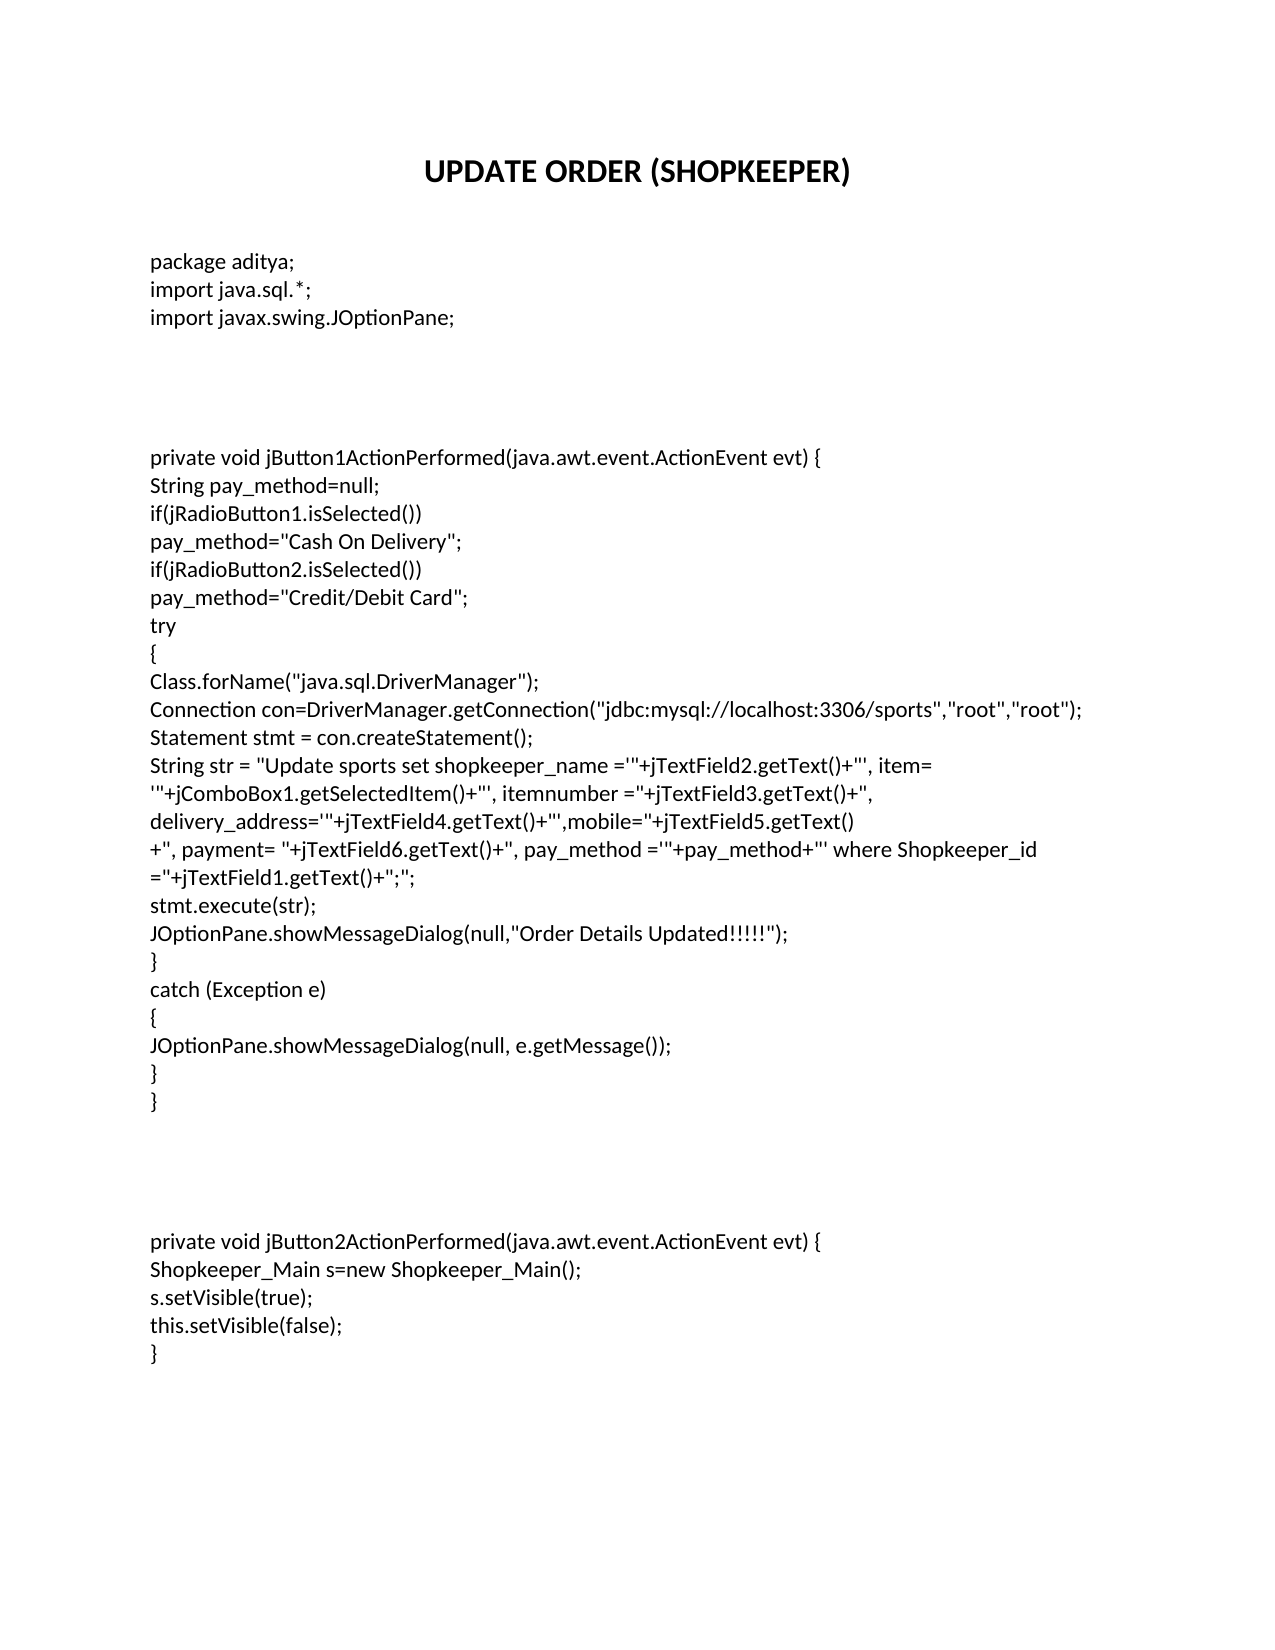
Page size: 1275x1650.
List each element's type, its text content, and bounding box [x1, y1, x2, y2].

text pay_method="Cash On Delivery"; [150, 527, 1125, 555]
text Connection con=DriverManager.getConnection("jdbc:mysql://localhost:3306/sports","root","root"); [150, 695, 1125, 723]
text JOptionPane.showMessageDialog(null, e.getMessage()); [150, 1031, 1125, 1059]
text private void jButton1ActionPerformed(java.awt.event.ActionEvent evt) { [150, 443, 1125, 471]
text String pay_method=null; [150, 471, 1125, 499]
text { [150, 1003, 1125, 1031]
text { [150, 639, 1125, 667]
text stmt.execute(str); [150, 891, 1125, 919]
text Statement stmt = con.createStatement(); [150, 723, 1125, 751]
text import java.sql.*; [150, 275, 1125, 303]
text import javax.swing.JOptionPane; [150, 303, 1125, 331]
text if(jRadioButton1.isSelected()) [150, 499, 1125, 527]
text +", payment= "+jTextField6.getText()+", pay_method ='"+pay_method+"' where Shopkeeper_id ="+jTextField1.getText()+";"; [150, 835, 1125, 891]
text } [150, 1087, 1125, 1115]
text } [150, 1059, 1125, 1087]
text } [150, 947, 1125, 975]
text if(jRadioButton2.isSelected()) [150, 555, 1125, 583]
text Class.forName("java.sql.DriverManager"); [150, 667, 1125, 695]
text catch (Exception e) [150, 975, 1125, 1003]
text JOptionPane.showMessageDialog(null,"Order Details Updated!!!!!"); [150, 919, 1125, 947]
text this.setVisible(false); [150, 1312, 1125, 1339]
text s.setVisible(true); [150, 1283, 1125, 1312]
text package aditya; [150, 247, 1125, 275]
text private void jButton2ActionPerformed(java.awt.event.ActionEvent evt) { [150, 1227, 1125, 1256]
text try [150, 611, 1125, 639]
text UPDATE ORDER (SHOPKEEPER) [150, 150, 1125, 191]
text } [150, 1339, 1125, 1368]
text String str = "Update sports set shopkeeper_name ='"+jTextField2.getText()+"', item= '"+jComboBox1.getSelectedItem()+"', itemnumber ="+jTextField3.getText()+", delivery_address='"+jTextField4.getText()+"',mobile="+jTextField5.getText() [150, 751, 1125, 835]
text pay_method="Credit/Debit Card"; [150, 583, 1125, 611]
text Shopkeeper_Main s=new Shopkeeper_Main(); [150, 1256, 1125, 1283]
